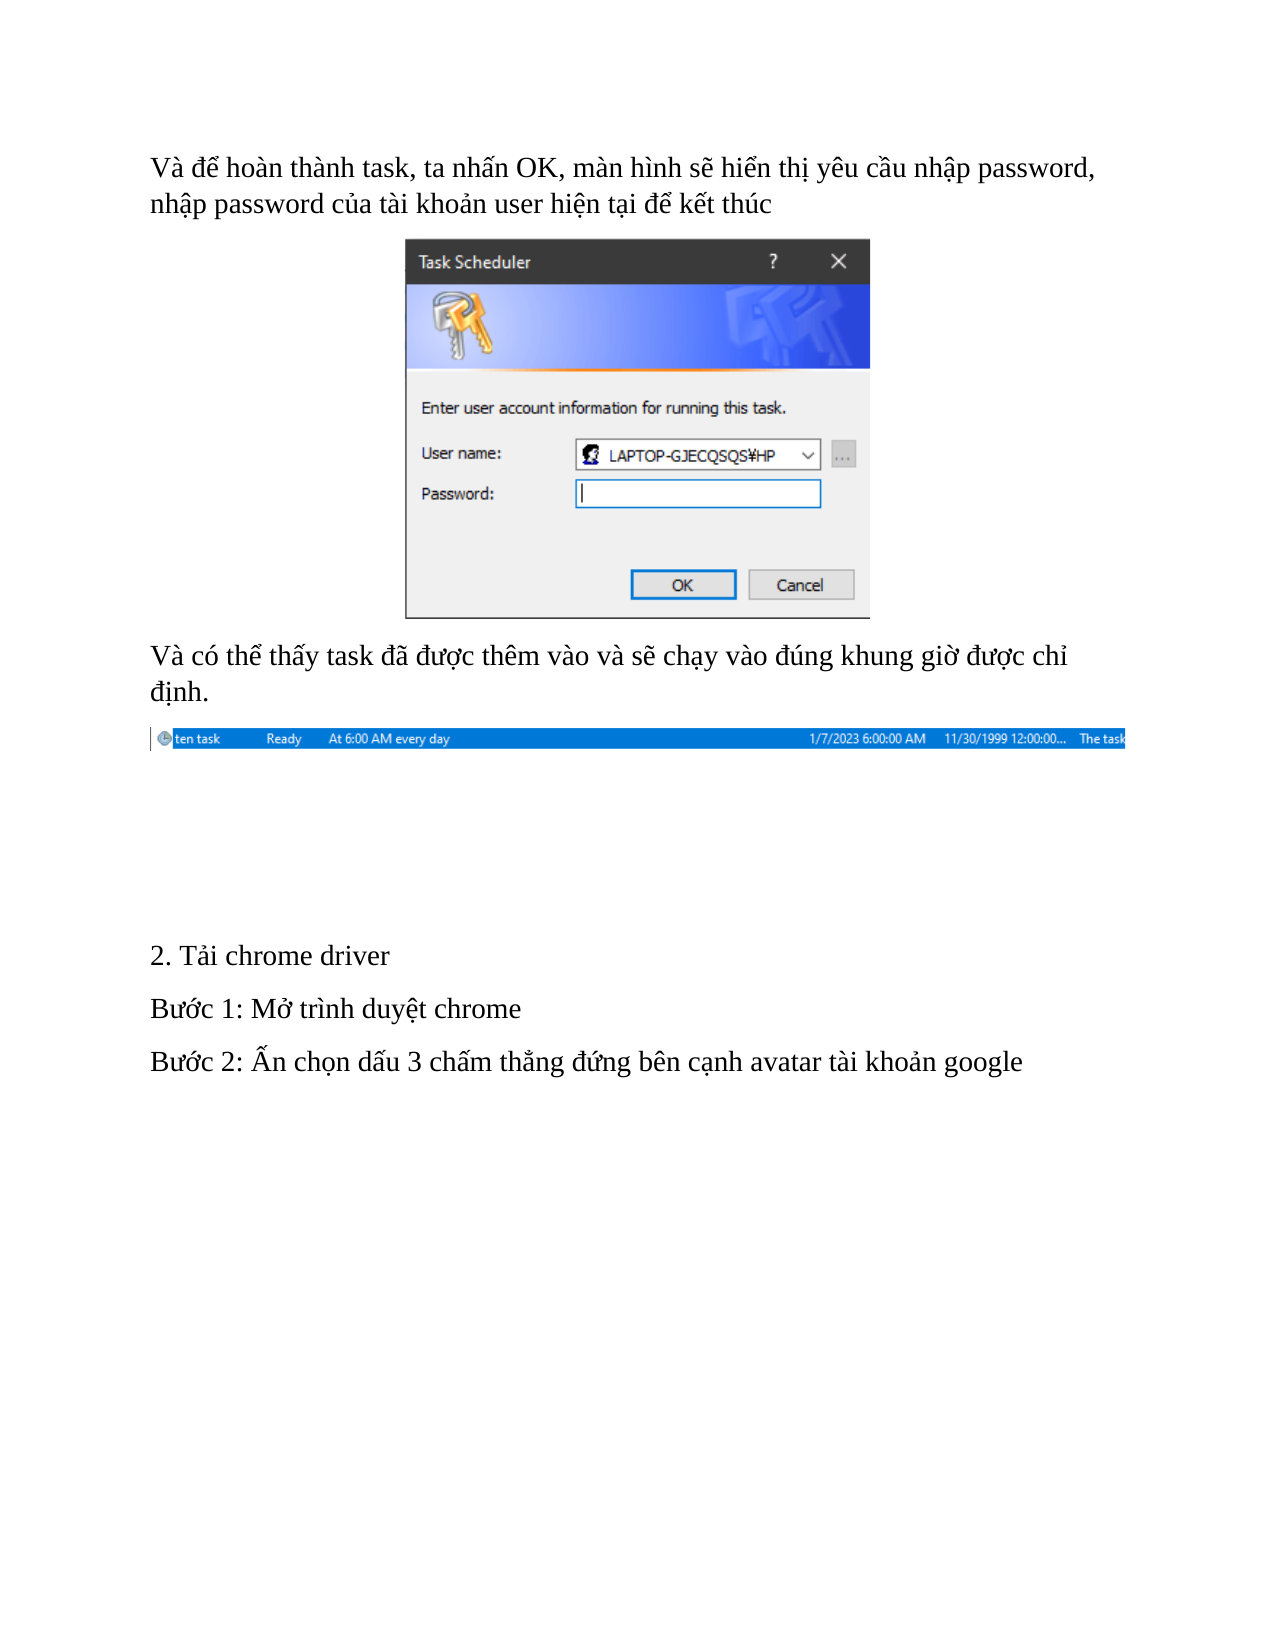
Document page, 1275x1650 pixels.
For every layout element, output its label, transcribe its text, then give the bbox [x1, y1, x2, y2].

text Bước 2: Ấn chọn dấu 3 chấm thẳng đứng bên cạnh avatar tài khoản google [150, 1044, 1125, 1078]
text Và có thể thấy task đã được thêm vào và sẽ chạy vào đúng khung giờ được chỉ định. [150, 638, 1125, 708]
text 2. Tải chrome driver [150, 938, 1125, 972]
text Và để hoàn thành task, ta nhấn OK, màn hình sẽ hiển thị yêu cầu nhập password, nhập password của tài khoản user hiện tại để kết thúc [150, 150, 1125, 220]
picture [150, 727, 1125, 751]
text Bước 1: Mở trình duyệt chrome [150, 991, 1125, 1025]
picture [404, 238, 871, 619]
